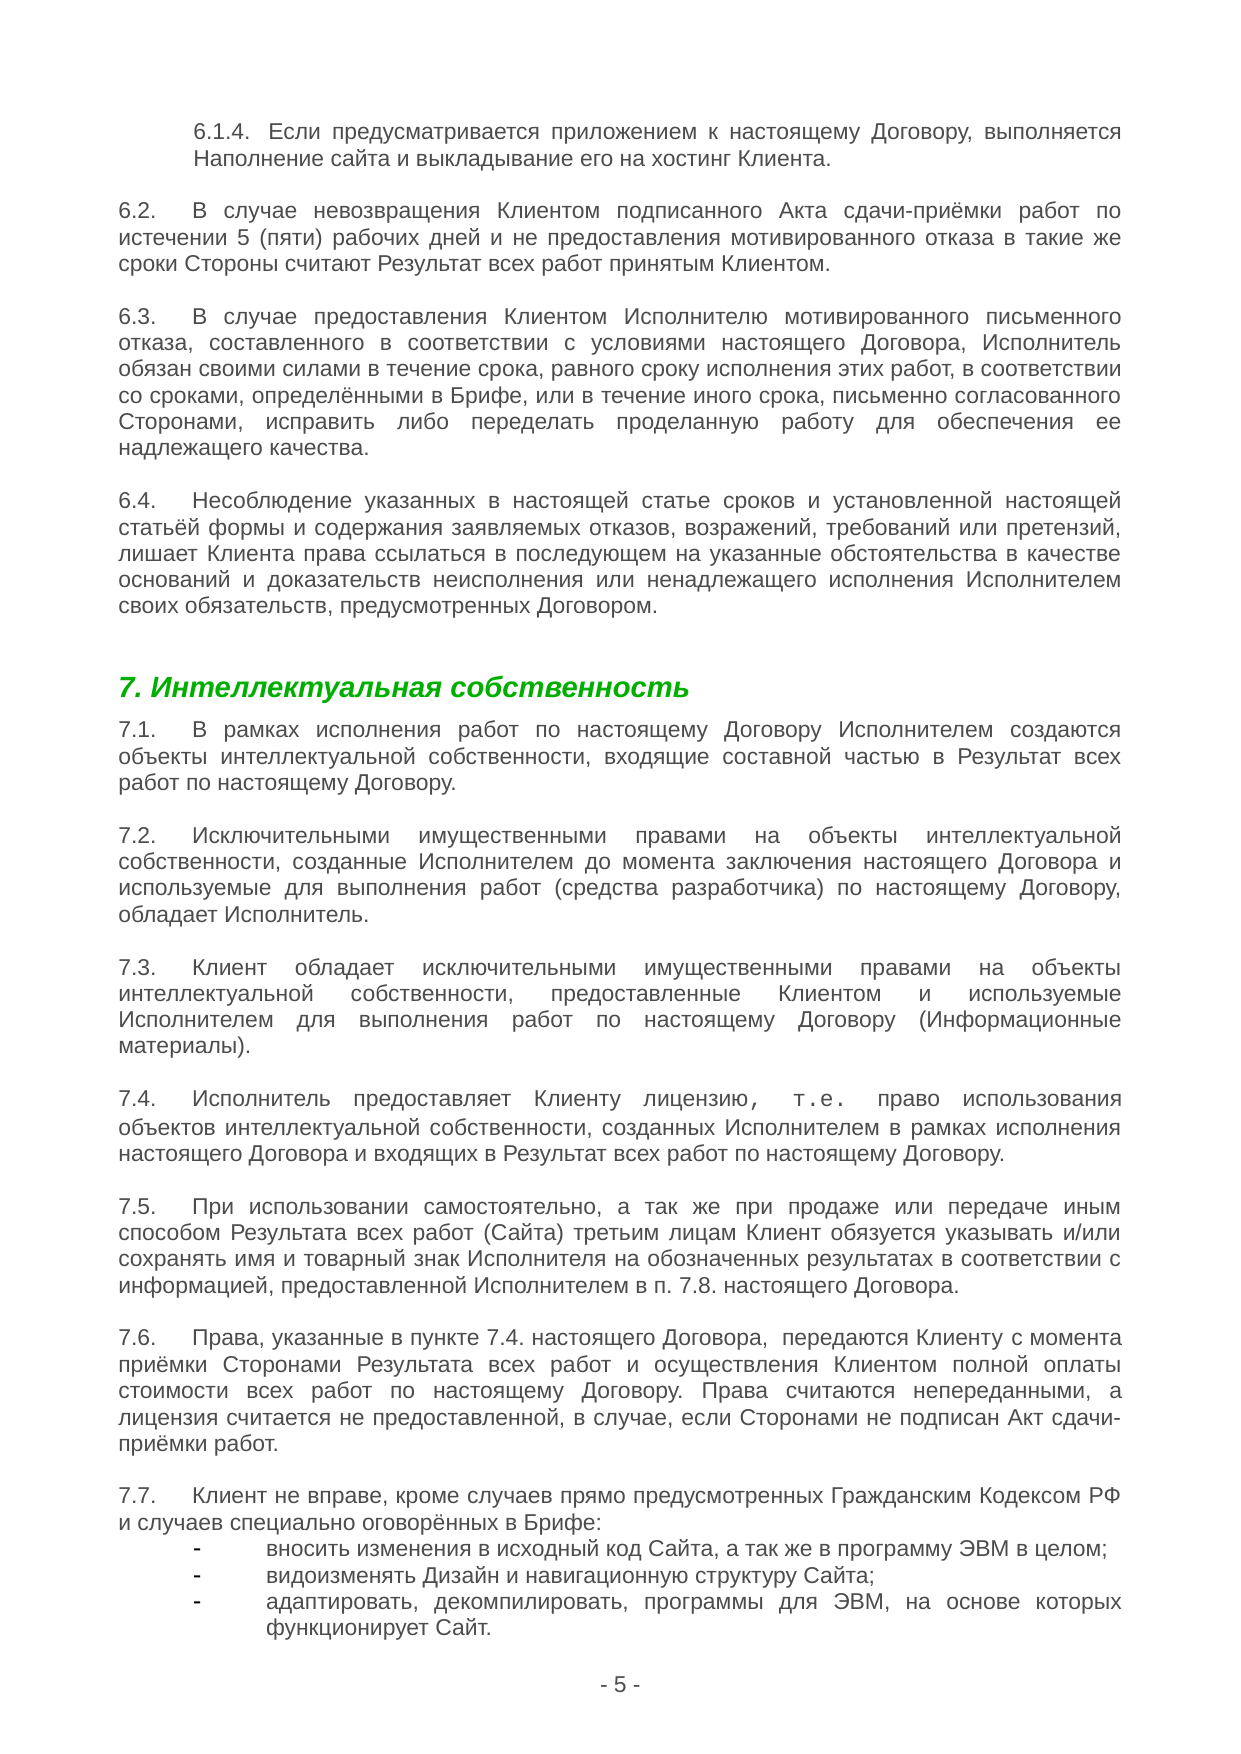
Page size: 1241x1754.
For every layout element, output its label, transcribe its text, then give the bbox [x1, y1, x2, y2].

text 7.2. Исключительными имущественными правами на объекты интеллектуальной собственности, созданные Исполнителем до момента заключения настоящего Договора и используемые для выполнения работ (средства разработчика) по настоящему Договору, обладает Исполнитель. [118, 822, 1122, 927]
list вносить изменения в исходный код Сайта, а так же в программу ЭВМ в целом; [193, 1535, 1122, 1562]
text 7.5. При использовании самостоятельно, а так же при продаже или передаче иным способом Результата всех работ (Сайта) третьим лицам Клиент обязуется указывать и/или сохранять имя и товарный знак Исполнителя на обозначенных результатах в соответствии с информацией, предоставленной Исполнителем в п. 7.8. настоящего Договора. [118, 1193, 1122, 1298]
list Если предусматривается приложением к настоящему Договору, выполняется Наполнение сайта и выкладывание его на хостинг Клиента. [193, 118, 1122, 171]
text 7.7. Клиент не вправе, кроме случаев прямо предусмотренных Гражданским Кодексом РФ и случаев специально оговорённых в Брифе: [118, 1482, 1122, 1535]
text 7.6. Права, указанные в пункте 7.4. настоящего Договора, передаются Клиенту с момента приёмки Сторонами Результата всех работ и осуществления Клиентом полной оплаты стоимости всех работ по настоящему Договору. Права считаются непереданными, а лицензия считается не предоставленной, в случае, если Сторонами не подписан Акт сдачи-приёмки работ. [118, 1324, 1122, 1456]
text 6.4. Несоблюдение указанных в настоящей статье сроков и установленной настоящей статьёй формы и содержания заявляемых отказов, возражений, требований или претензий, лишает Клиента права ссылаться в последующем на указанные обстоятельства в качестве оснований и доказательств неисполнения или ненадлежащего исполнения Исполнителем своих обязательств, предусмотренных Договором. [118, 487, 1122, 619]
text 7.1. В рамках исполнения работ по настоящему Договору Исполнителем создаются объекты интеллектуальной собственности, входящие составной частью в Результат всех работ по настоящему Договору. [118, 716, 1122, 795]
text 7.3. Клиент обладает исключительными имущественными правами на объекты интеллектуальной собственности, предоставленные Клиентом и используемые Исполнителем для выполнения работ по настоящему Договору (Информационные материалы). [118, 953, 1122, 1059]
subtitle 7. Интеллектуальная собственность [118, 670, 1122, 704]
text 6.3. В случае предоставления Клиентом Исполнителю мотивированного письменного отказа, составленного в соответствии с условиями настоящего Договора, Исполнитель обязан своими силами в течение срока, равного сроку исполнения этих работ, в соответствии со сроками, определёнными в Брифе, или в течение иного срока, письменно согласованного Сторонами, исправить либо переделать проделанную работу для обеспечения ее надлежащего качества. [118, 303, 1122, 461]
text 6.2. В случае невозвращения Клиентом подписанного Акта сдачи-приёмки работ по истечении 5 (пяти) рабочих дней и не предоставления мотивированного отказа в такие же сроки Стороны считают Результат всех работ принятым Клиентом. [118, 197, 1122, 276]
list адаптировать, декомпилировать, программы для ЭВМ, на основе которых функционирует Сайт. [193, 1588, 1122, 1641]
text 7.4. Исполнитель предоставляет Клиенту лицензию, т.е. право использования объектов интеллектуальной собственности, созданных Исполнителем в рамках исполнения настоящего Договора и входящих в Результат всех работ по настоящему Договору. [118, 1085, 1122, 1166]
list видоизменять Дизайн и навигационную структуру Сайта; [193, 1562, 1122, 1588]
